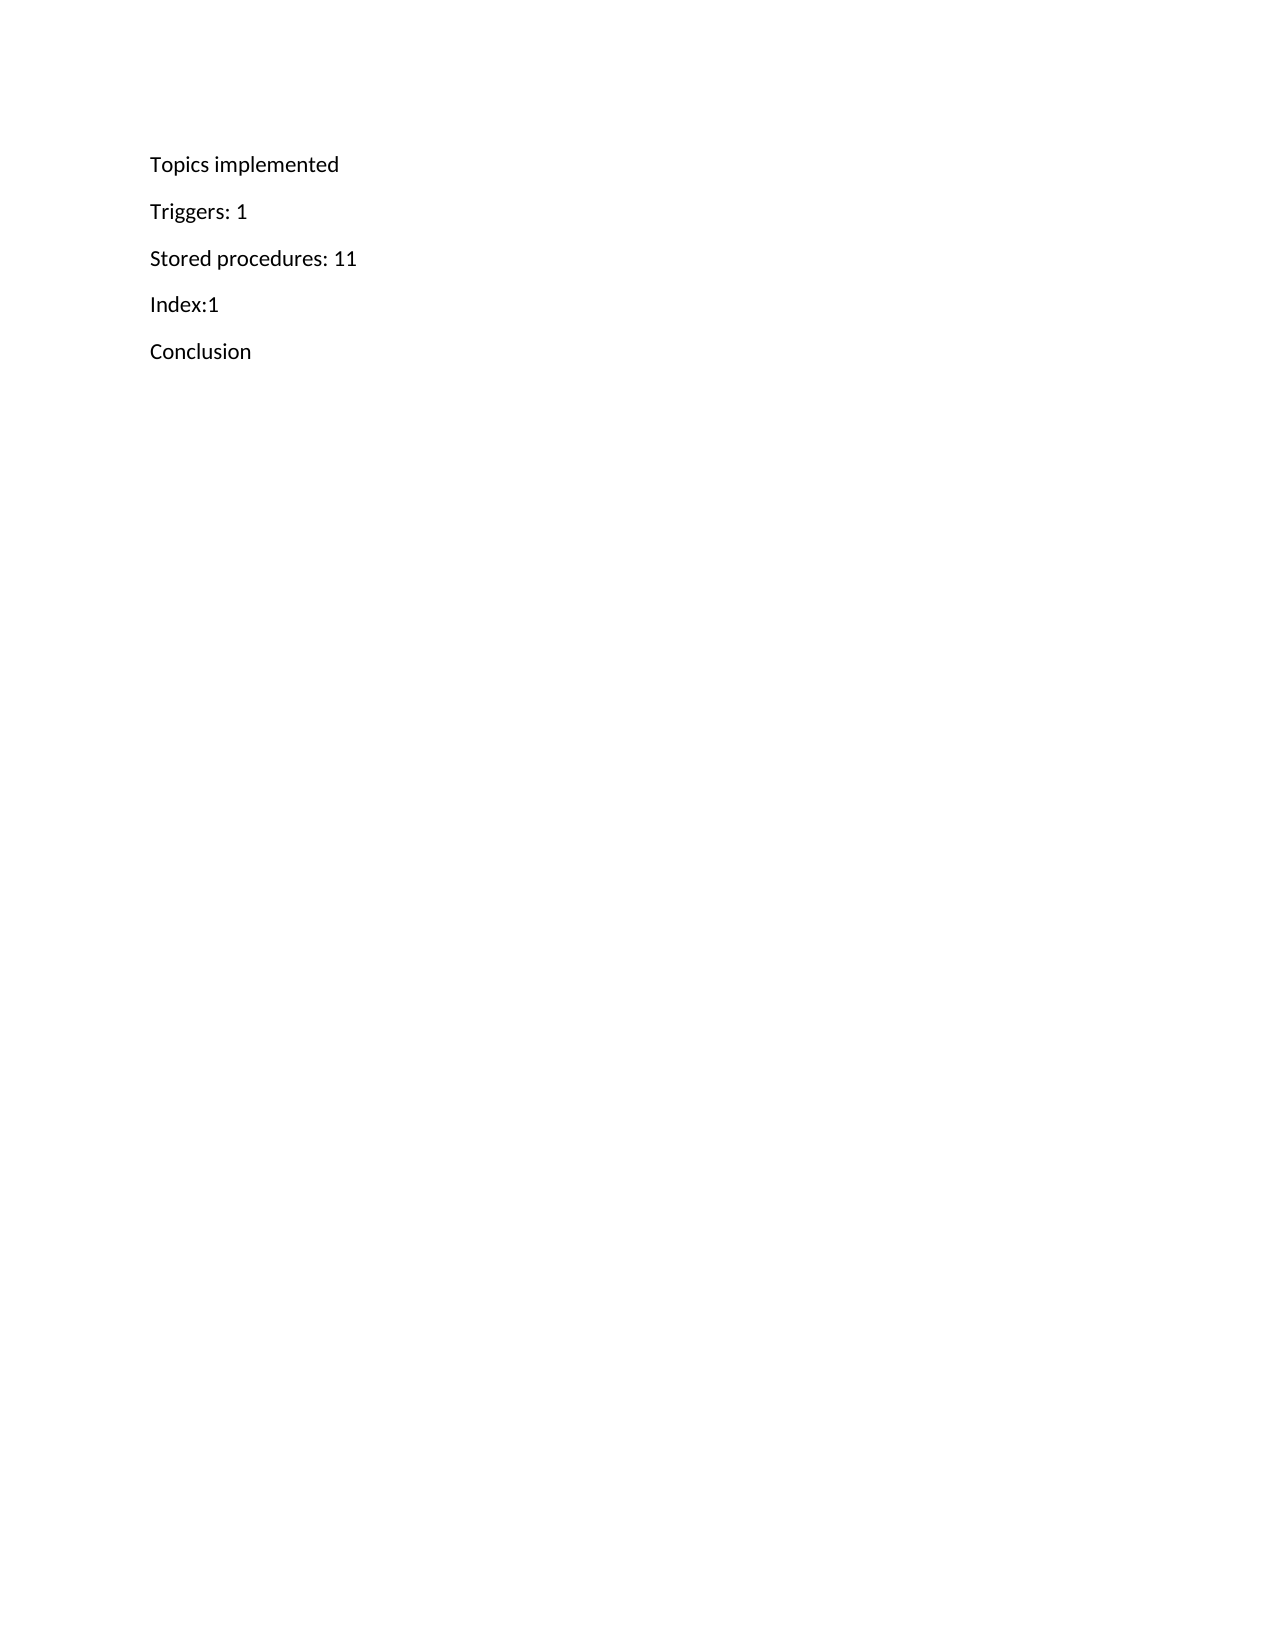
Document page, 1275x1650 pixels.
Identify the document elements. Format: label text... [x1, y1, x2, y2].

text Stored procedures: 11 [150, 244, 1125, 272]
text Conclusion [150, 337, 1125, 366]
text Index:1 [150, 291, 1125, 319]
text Triggers: 1 [150, 197, 1125, 225]
text Topics implemented [150, 150, 1125, 178]
